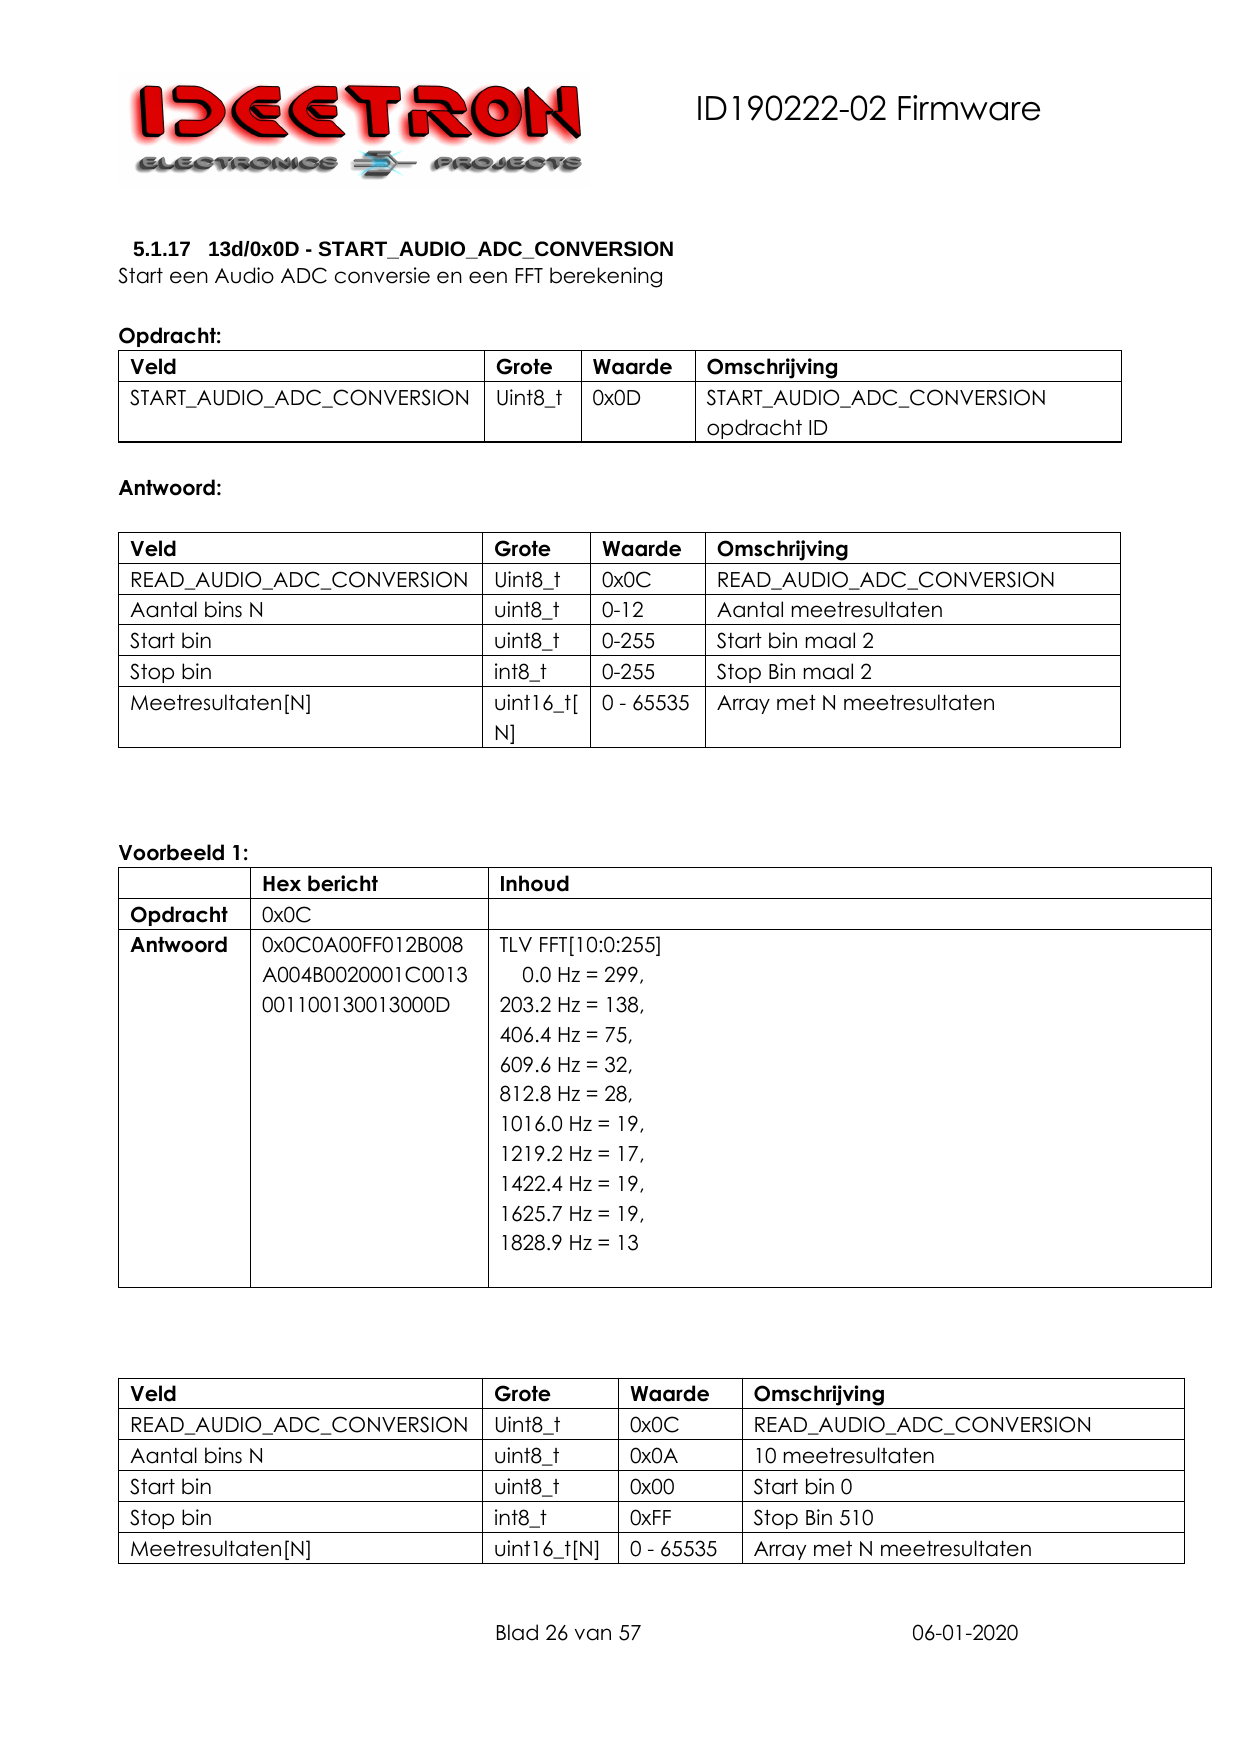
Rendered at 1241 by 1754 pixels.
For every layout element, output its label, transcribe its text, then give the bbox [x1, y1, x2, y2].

table_cell Uint8_t [483, 564, 590, 593]
table_cell Stop bin [119, 1502, 482, 1532]
table_header Omschrijving [743, 1379, 1184, 1408]
table_cell Uint8_t [485, 382, 581, 441]
table_cell uint16_t[N] [483, 687, 590, 747]
table_cell uint16_t[N] [483, 1533, 618, 1562]
text Voorbeeld 1: [118, 837, 1122, 867]
table_header Veld [119, 1379, 482, 1408]
table_cell Aantal bins N [119, 595, 482, 624]
table_cell Antwoord [119, 930, 250, 1287]
table_cell Stop Bin maal 2 [706, 656, 1120, 686]
table_cell START_AUDIO_ADC_CONVERSION opdracht ID [696, 382, 1121, 441]
table_cell uint8_t [483, 1440, 618, 1470]
table_cell 0x0C [619, 1409, 742, 1439]
table_cell 0x0C [591, 564, 705, 593]
text Antwoord: [118, 472, 1122, 502]
table_cell Start bin [119, 625, 482, 655]
table_cell int8_t [483, 1502, 618, 1532]
table_header Grote [483, 1379, 618, 1408]
table_cell uint8_t [483, 1471, 618, 1501]
text Opdracht: [118, 320, 1122, 350]
table_cell int8_t [483, 656, 590, 686]
table_header Grote [485, 351, 581, 381]
table_cell READ_AUDIO_ADC_CONVERSION [119, 564, 482, 593]
table_cell START_AUDIO_ADC_CONVERSION [119, 382, 484, 441]
text Start een Audio ADC conversie en een FFT berekening [118, 261, 1122, 290]
table_cell 0x0D [582, 382, 695, 441]
table_header [119, 868, 250, 898]
table_cell Stop bin [119, 656, 482, 686]
table_cell Meetresultaten[N] [119, 1533, 482, 1562]
table_cell 0 - 65535 [619, 1533, 742, 1562]
table_cell Array met N meetresultaten [706, 687, 1120, 747]
table_header Omschrijving [706, 533, 1120, 563]
table_header Grote [483, 533, 590, 563]
table_cell 0x0C0A00FF012B008A004B0020001C0013001100130013000D [251, 930, 488, 1287]
table_cell [489, 899, 1211, 928]
table_header Veld [119, 533, 482, 563]
table_cell 0x0C [251, 899, 488, 928]
table_cell Start bin 0 [743, 1471, 1184, 1501]
table_cell 0x0A [619, 1440, 742, 1470]
picture [118, 73, 590, 188]
table_header Waarde [582, 351, 695, 381]
table_cell 0 - 65535 [591, 687, 705, 747]
table_cell 0x00 [619, 1471, 742, 1501]
table_cell Meetresultaten[N] [119, 687, 482, 747]
table_cell 10 meetresultaten [743, 1440, 1184, 1470]
table_cell Opdracht [119, 899, 250, 928]
table_cell READ_AUDIO_ADC_CONVERSION [119, 1409, 482, 1439]
table_cell READ_AUDIO_ADC_CONVERSION [706, 564, 1120, 593]
table_cell Aantal bins N [119, 1440, 482, 1470]
table_header Omschrijving [696, 351, 1121, 381]
table_header Waarde [619, 1379, 742, 1408]
subtitle 13d/0x0D - START_AUDIO_ADC_CONVERSION [133, 237, 1122, 261]
table_cell READ_AUDIO_ADC_CONVERSION [743, 1409, 1184, 1439]
table_header Inhoud [489, 868, 1211, 898]
table_cell 0xFF [619, 1502, 742, 1532]
table_cell TLV FFT[10:0:255] 0.0 Hz = 299, 203.2 Hz = 138, 406.4 Hz = 75, 609.6 Hz = 32, 812.8 Hz = 28, 1016.0 Hz = 19, 1219.2 Hz = 17, 1422.4 Hz = 19, 1625.7 Hz = 19, 1828.9 Hz = 13 [489, 930, 1211, 1287]
table_cell Array met N meetresultaten [743, 1533, 1184, 1562]
table_cell 0-255 [591, 625, 705, 655]
table_header Veld [119, 351, 484, 381]
table_cell Stop Bin 510 [743, 1502, 1184, 1532]
table_cell 0-12 [591, 595, 705, 624]
table_cell Start bin [119, 1471, 482, 1501]
table_cell uint8_t [483, 625, 590, 655]
table_header Hex bericht [251, 868, 488, 898]
table_cell 0-255 [591, 656, 705, 686]
table_header Waarde [591, 533, 705, 563]
table_cell Aantal meetresultaten [706, 595, 1120, 624]
table_cell Start bin maal 2 [706, 625, 1120, 655]
table_cell uint8_t [483, 595, 590, 624]
table_cell Uint8_t [483, 1409, 618, 1439]
